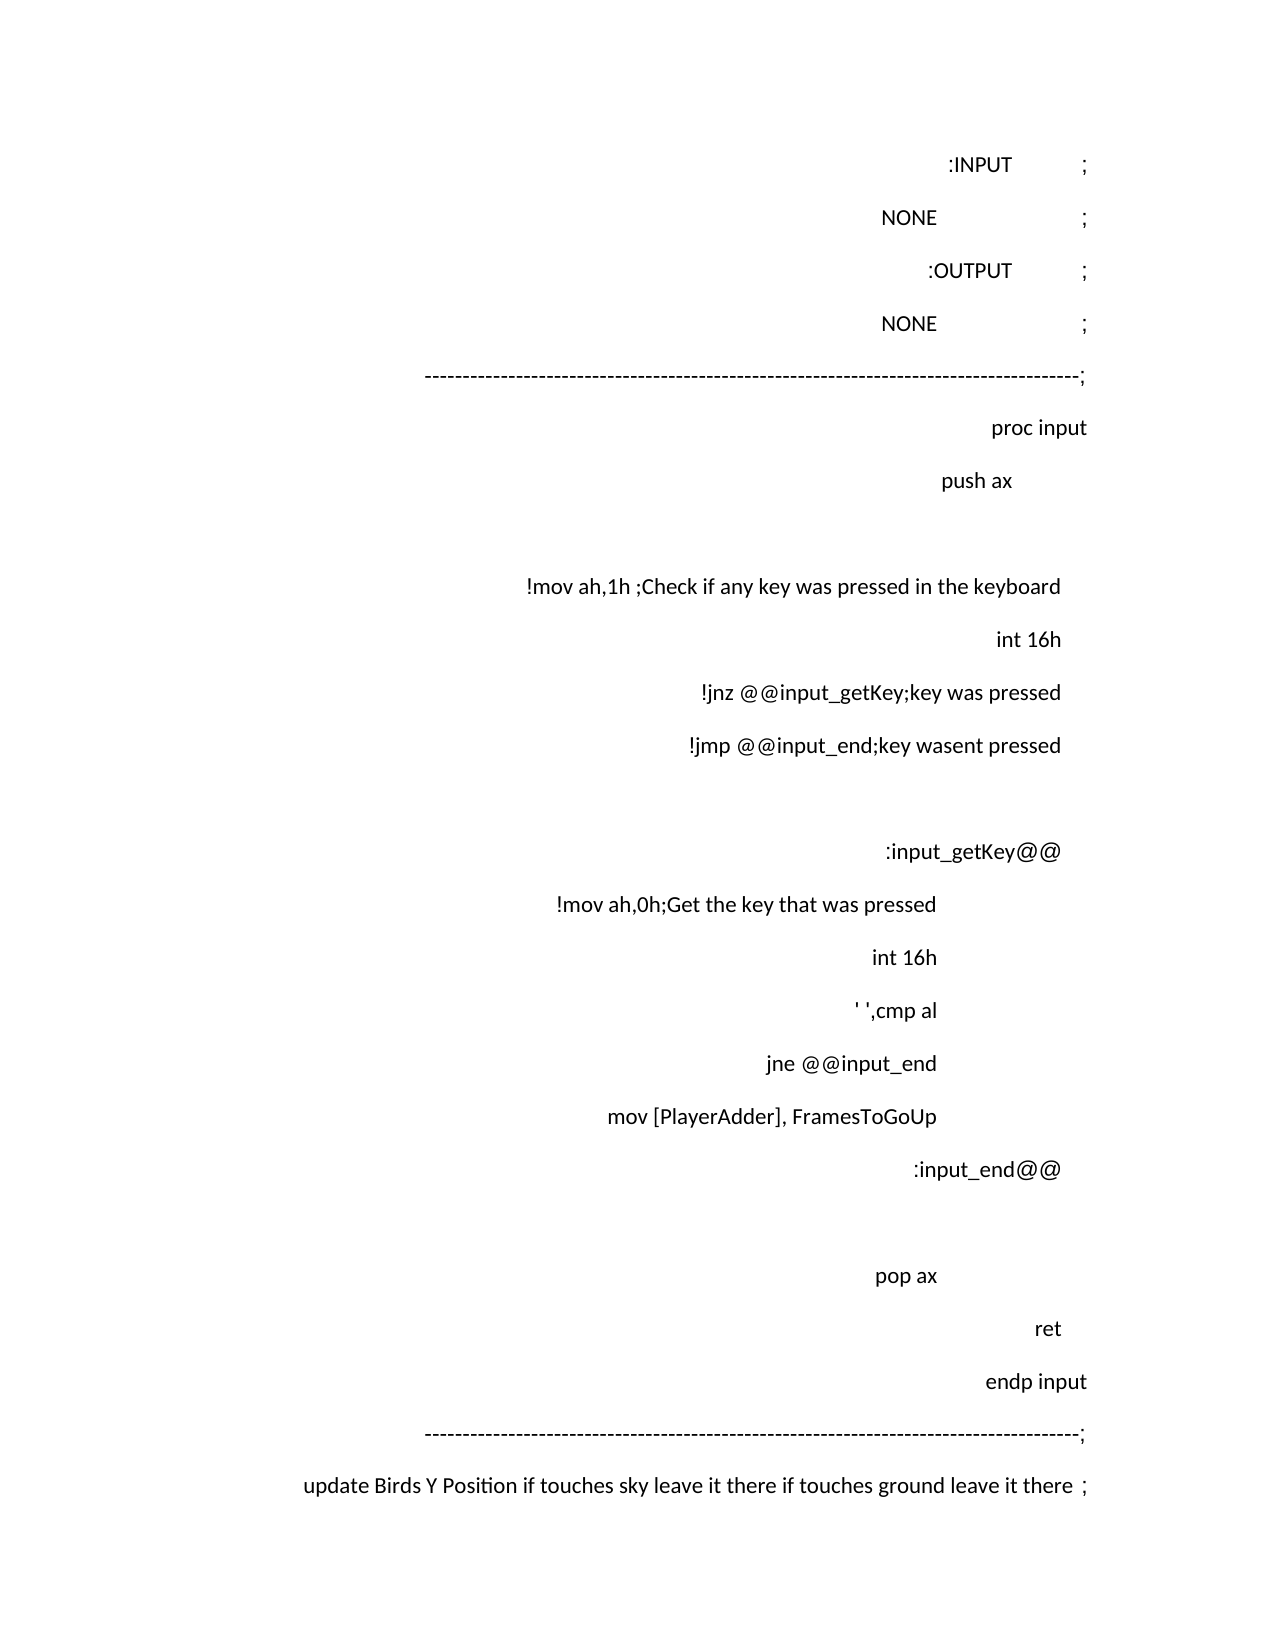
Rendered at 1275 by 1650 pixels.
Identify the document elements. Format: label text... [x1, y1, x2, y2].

text ; INPUT: [187, 150, 1087, 178]
text int 16h [187, 625, 1087, 653]
text @@input_end: [187, 1155, 1087, 1183]
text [187, 1420, 1087, 1446]
text jne @@input_end [187, 1049, 1087, 1077]
text mov ah,0h;Get the key that was pressed! [187, 890, 1087, 918]
text ; NONE [187, 309, 1087, 337]
text endp input [187, 1367, 1087, 1395]
text mov ah,1h ;Check if any key was pressed in the keyboard! [187, 572, 1087, 600]
text ; OUTPUT: [187, 256, 1087, 284]
text push ax [187, 466, 1087, 494]
text ; update Birds Y Position if touches sky leave it there if touches ground leave it there [187, 1471, 1087, 1499]
text ret [187, 1314, 1087, 1342]
text pop ax [187, 1261, 1087, 1289]
text jnz @@input_getKey;key was pressed! [187, 678, 1087, 706]
text ; NONE [187, 203, 1087, 231]
text @@input_getKey: [187, 837, 1087, 865]
text int 16h [187, 943, 1087, 971]
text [187, 362, 1087, 388]
text jmp @@input_end;key wasent pressed! [187, 731, 1087, 759]
text mov [PlayerAdder], FramesToGoUp [187, 1102, 1087, 1130]
text proc input [187, 413, 1087, 441]
text cmp al,' ' [187, 996, 1087, 1024]
